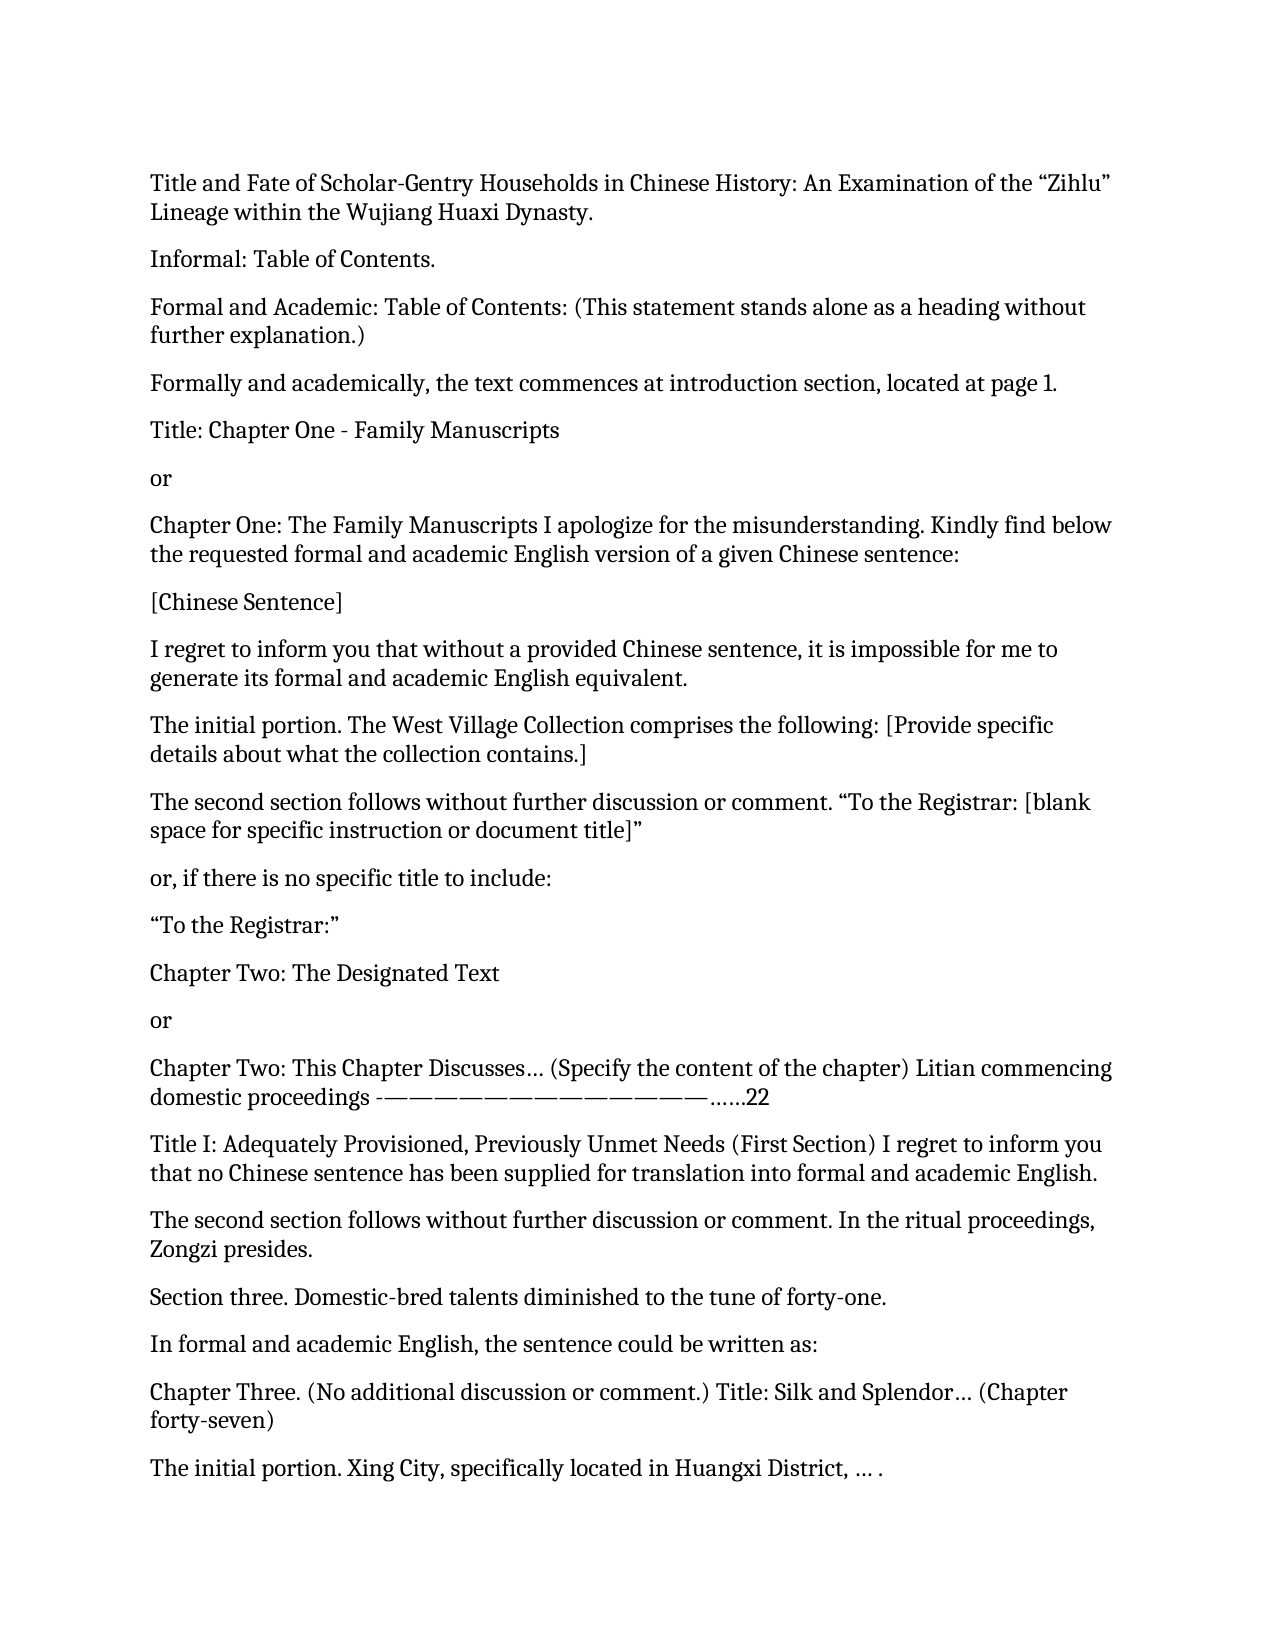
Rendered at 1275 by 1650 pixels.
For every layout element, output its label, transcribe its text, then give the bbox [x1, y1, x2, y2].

text Formal and Academic: Table of Contents: (This statement stands alone as a heading without further explanation.) [150, 292, 1125, 350]
text In formal and academic English, the sentence could be written as: [150, 1330, 1125, 1359]
text [Chinese Sentence] [150, 587, 1125, 616]
text or [150, 1006, 1125, 1035]
text Title and Fate of Scholar-Gentry Households in Chinese History: An Examination of the “Zihlu” Lineage within the Wujiang Huaxi Dynasty. [150, 169, 1125, 226]
text The second section follows without further discussion or comment. “To the Registrar: [blank space for specific instruction or document title]” [150, 787, 1125, 845]
text The initial portion. The West Village Collection comprises the following: [Provide specific details about what the collection contains.] [150, 711, 1125, 769]
text “To the Registrar:” [150, 911, 1125, 940]
text Title: Chapter One - Family Manuscripts [150, 416, 1125, 445]
text Informal: Table of Contents. [150, 245, 1125, 274]
text Chapter Three. (No additional discussion or comment.) Title: Silk and Splendor… (Chapter forty-seven) [150, 1377, 1125, 1435]
text I regret to inform you that without a provided Chinese sentence, it is impossible for me to generate its formal and academic English equivalent. [150, 635, 1125, 692]
text or, if there is no specific title to include: [150, 864, 1125, 892]
text Formally and academically, the text commences at introduction section, located at page 1. [150, 369, 1125, 397]
text The second section follows without further discussion or comment. In the ritual proceedings, Zongzi presides. [150, 1206, 1125, 1264]
text Chapter Two: The Designated Text [150, 959, 1125, 987]
text Chapter Two: This Chapter Discusses… (Specify the content of the chapter) Litian commencing domestic proceedings -—————————————……22 [150, 1054, 1125, 1111]
text The initial portion. Xing City, specifically located in Huangxi District, … . [150, 1454, 1125, 1482]
text Title I: Adequately Provisioned, Previously Unmet Needs (First Section) I regret to inform you that no Chinese sentence has been supplied for translation into formal and academic English. [150, 1130, 1125, 1187]
text Chapter One: The Family Manuscripts I apologize for the misunderstanding. Kindly find below the requested formal and academic English version of a given Chinese sentence: [150, 511, 1125, 569]
text Section three. Domestic-bred talents diminished to the tune of forty-one. [150, 1282, 1125, 1311]
text or [150, 464, 1125, 492]
